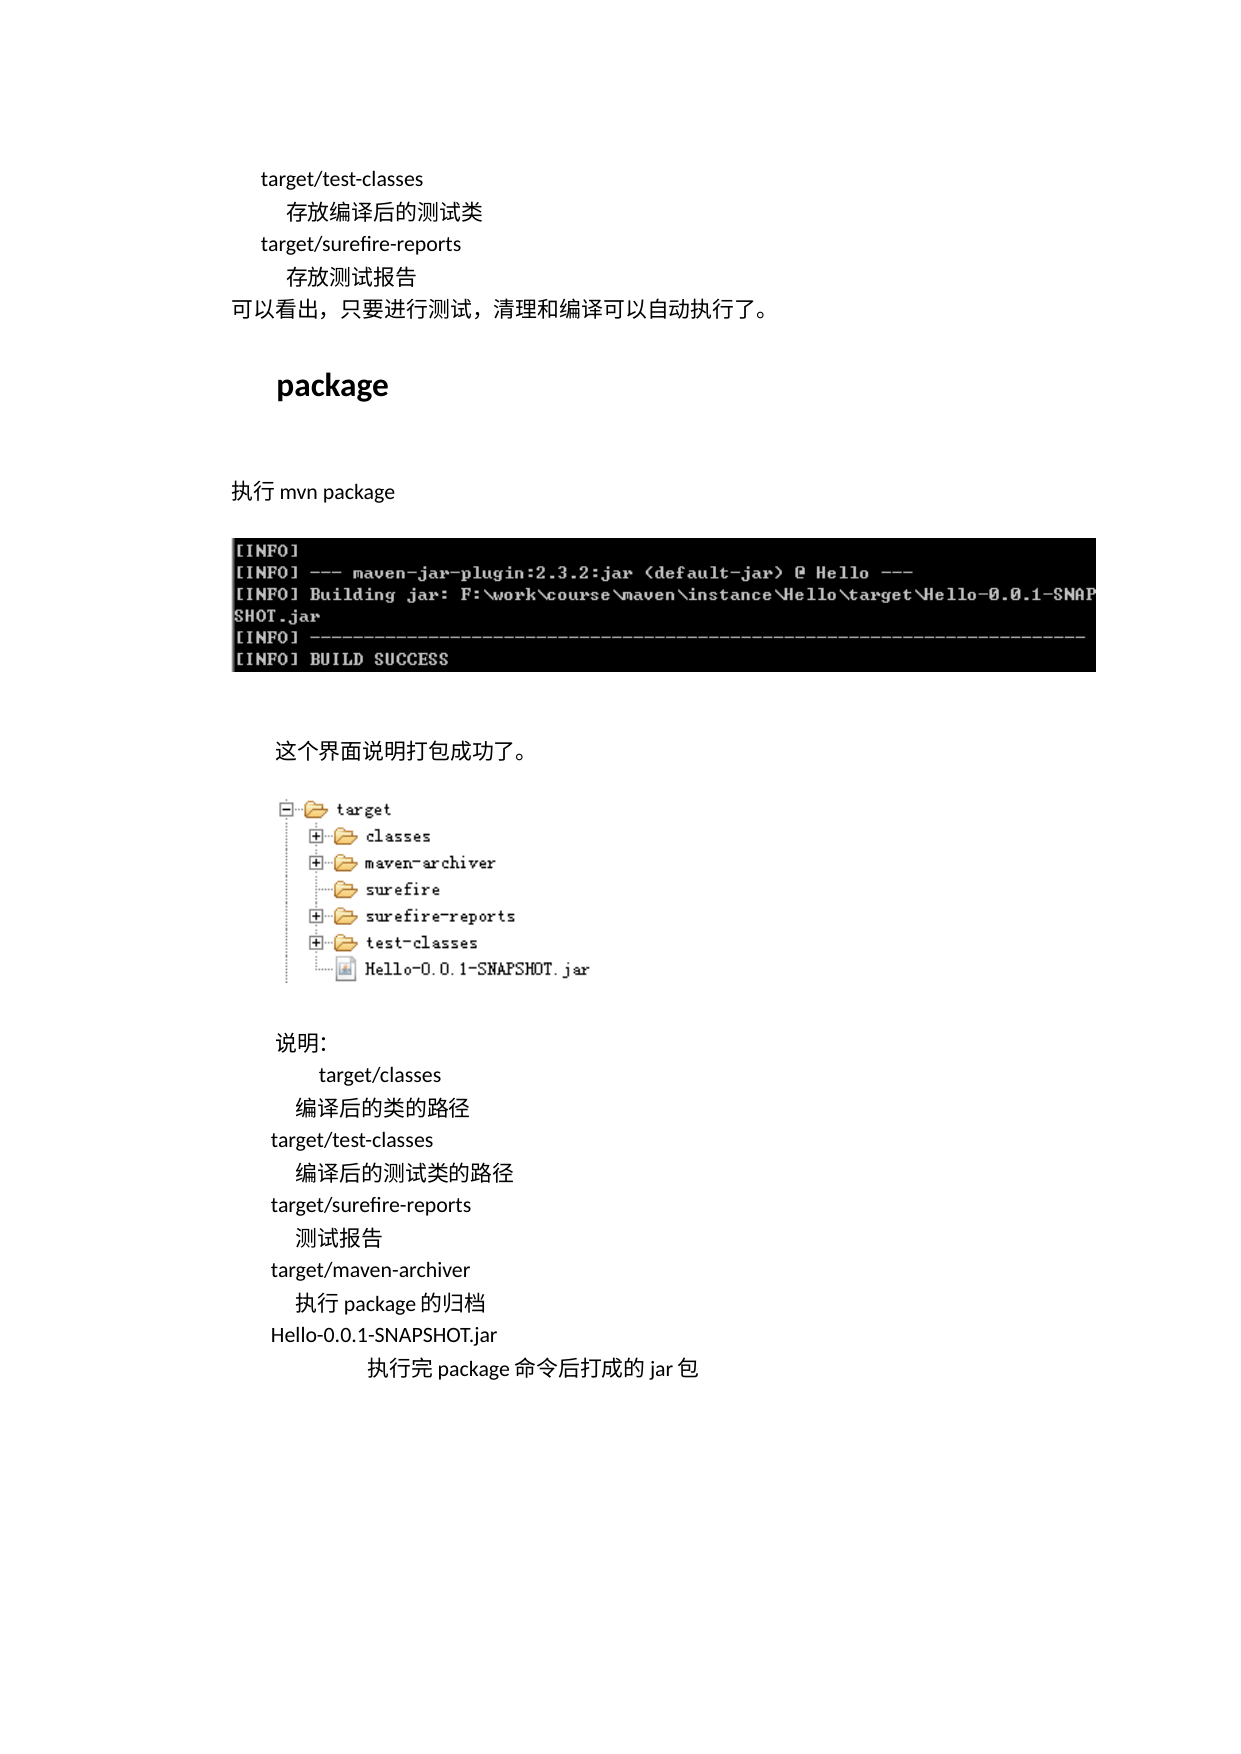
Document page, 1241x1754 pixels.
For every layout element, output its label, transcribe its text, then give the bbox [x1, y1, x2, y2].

picture [231, 538, 1096, 672]
text target/surefire-reports [231, 227, 1053, 259]
text 这个界面说明打包成功了。 [231, 733, 1053, 766]
text 编译后的类的路径 [231, 1091, 1053, 1123]
text 说明： [231, 1026, 1053, 1058]
text 执行mvn package [231, 473, 1053, 506]
text 存放编译后的测试类 [231, 194, 1053, 227]
subtitle package [276, 352, 1053, 417]
picture [275, 798, 635, 983]
text target/maven-archiver [231, 1253, 1053, 1286]
text target/surefire-reports [231, 1188, 1053, 1221]
text 编译后的测试类的路径 [231, 1156, 1053, 1188]
text 执行完package命令后打成的jar包 [231, 1351, 1053, 1383]
text 测试报告 [231, 1221, 1053, 1253]
text 可以看出，只要进行测试，清理和编译可以自动执行了。 [231, 292, 1053, 324]
text 执行package的归档 [231, 1286, 1053, 1318]
text target/test-classes [231, 162, 1053, 194]
text Hello-0.0.1-SNAPSHOT.jar [231, 1318, 1053, 1351]
text target/classes [231, 1058, 1053, 1091]
text target/test-classes [231, 1123, 1053, 1156]
text 存放测试报告 [231, 259, 1053, 292]
